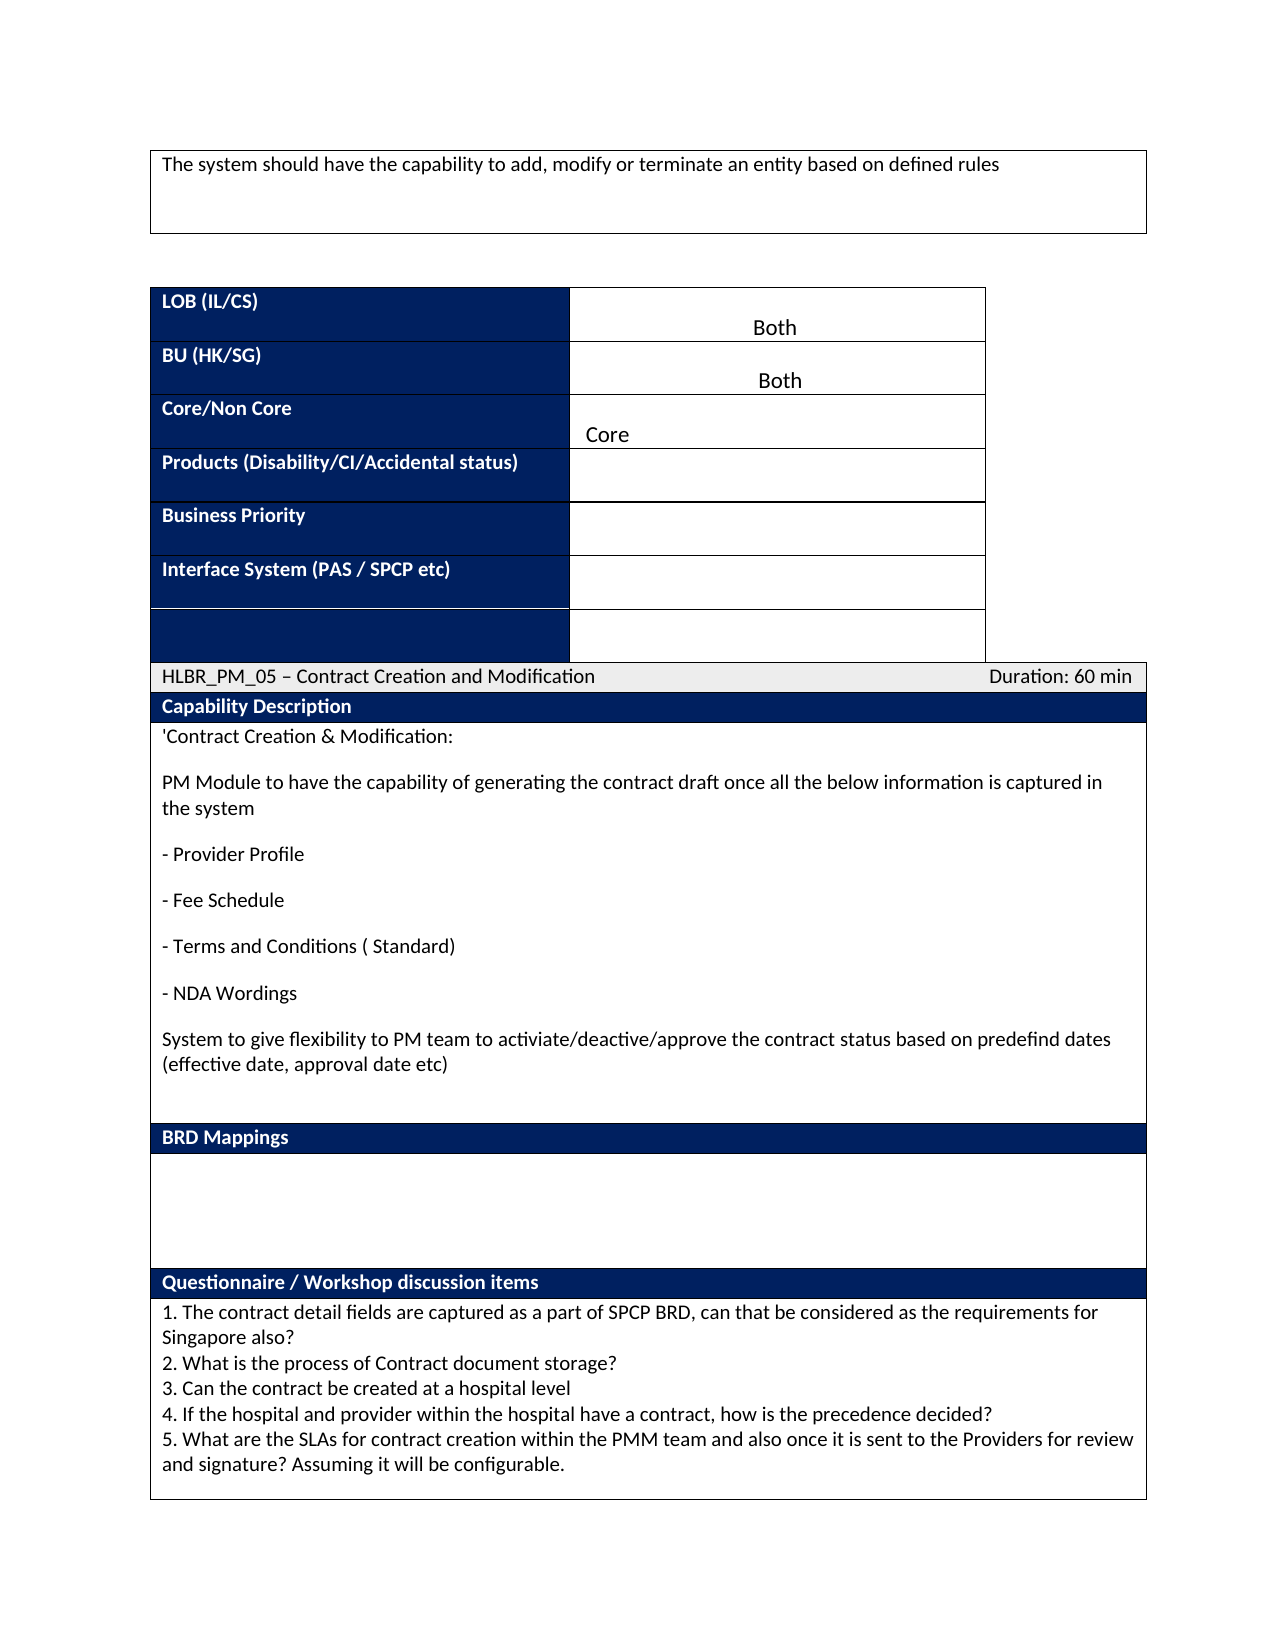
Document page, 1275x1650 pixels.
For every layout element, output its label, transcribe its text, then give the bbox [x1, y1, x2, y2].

table_cell [570, 556, 985, 608]
table_header LOB (IL/CS) [151, 288, 569, 341]
table_cell BU (HK/SG) [151, 342, 569, 394]
table_cell Core/Non Core [151, 395, 569, 448]
table_cell [570, 449, 985, 501]
table_cell [570, 503, 985, 555]
table_cell Products (Disability/CI/Accidental status) [151, 449, 569, 501]
table_cell Core [570, 395, 985, 448]
table_cell 'Contract Creation & Modification: PM Module to have the capability of generating the contract draft once all the below information is captured in the system - Provider Profile - Fee Schedule - Terms and Conditions ( Standard) - NDA Wordings System to give flexibility to PM team to activiate/deactive/approve the contract status based on predefind dates (effective date, approval date etc) [151, 723, 1146, 1123]
table_cell Interface System (PAS / SPCP etc) [151, 556, 569, 608]
table_cell [570, 610, 985, 662]
table_cell [151, 610, 569, 662]
table_cell The system should have the capability to add, modify or terminate an entity based on defined rules [151, 151, 1146, 233]
table_header Both [570, 288, 985, 341]
table_cell Questionnaire / Workshop discussion items [151, 1269, 1146, 1298]
table_cell [151, 1154, 1146, 1268]
table_cell Capability Description [151, 693, 1146, 722]
table_cell HLBR_PM_05 – Contract Creation and Modification Duration: 60 min [151, 663, 1146, 692]
table_cell BRD Mappings [151, 1124, 1146, 1153]
table_cell Both [570, 342, 985, 394]
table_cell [151, 1299, 1146, 1499]
table_cell Business Priority [151, 503, 569, 555]
